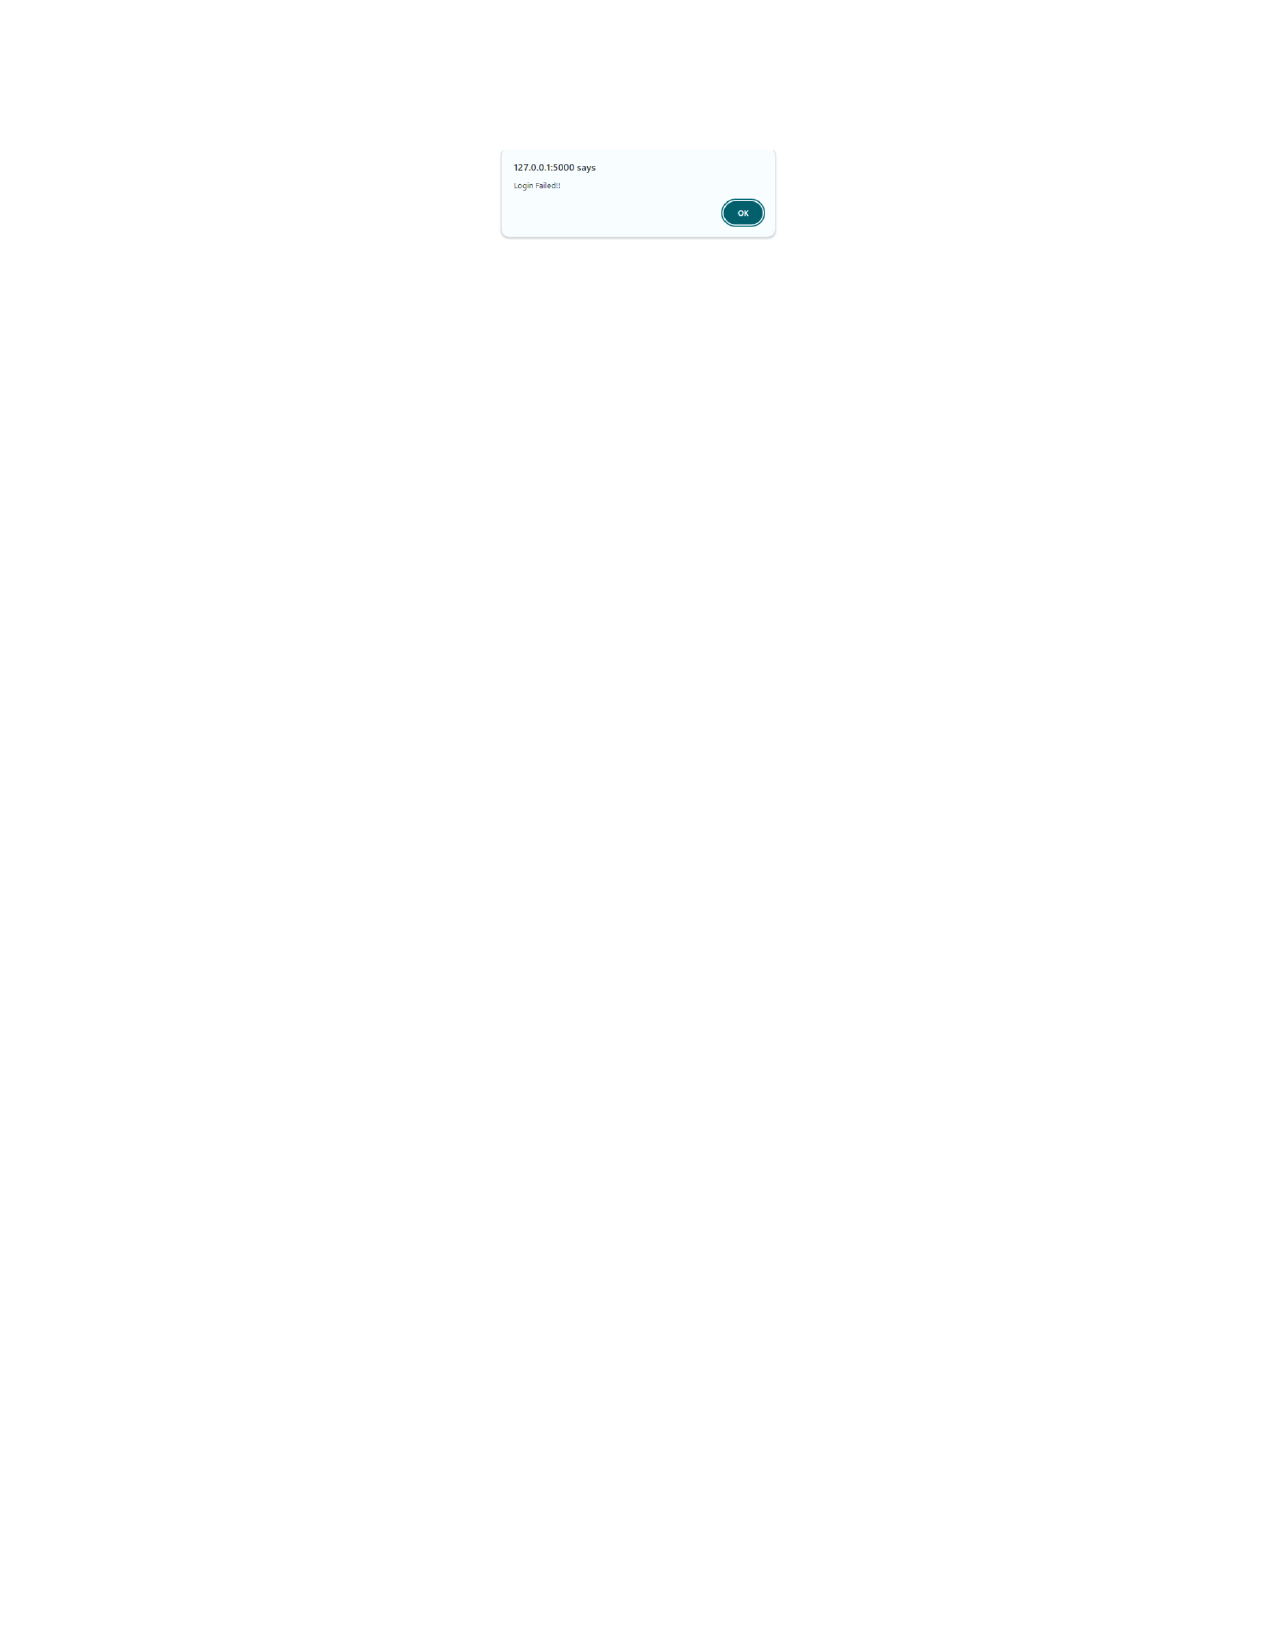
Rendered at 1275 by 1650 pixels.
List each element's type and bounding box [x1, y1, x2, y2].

picture [150, 150, 1125, 699]
